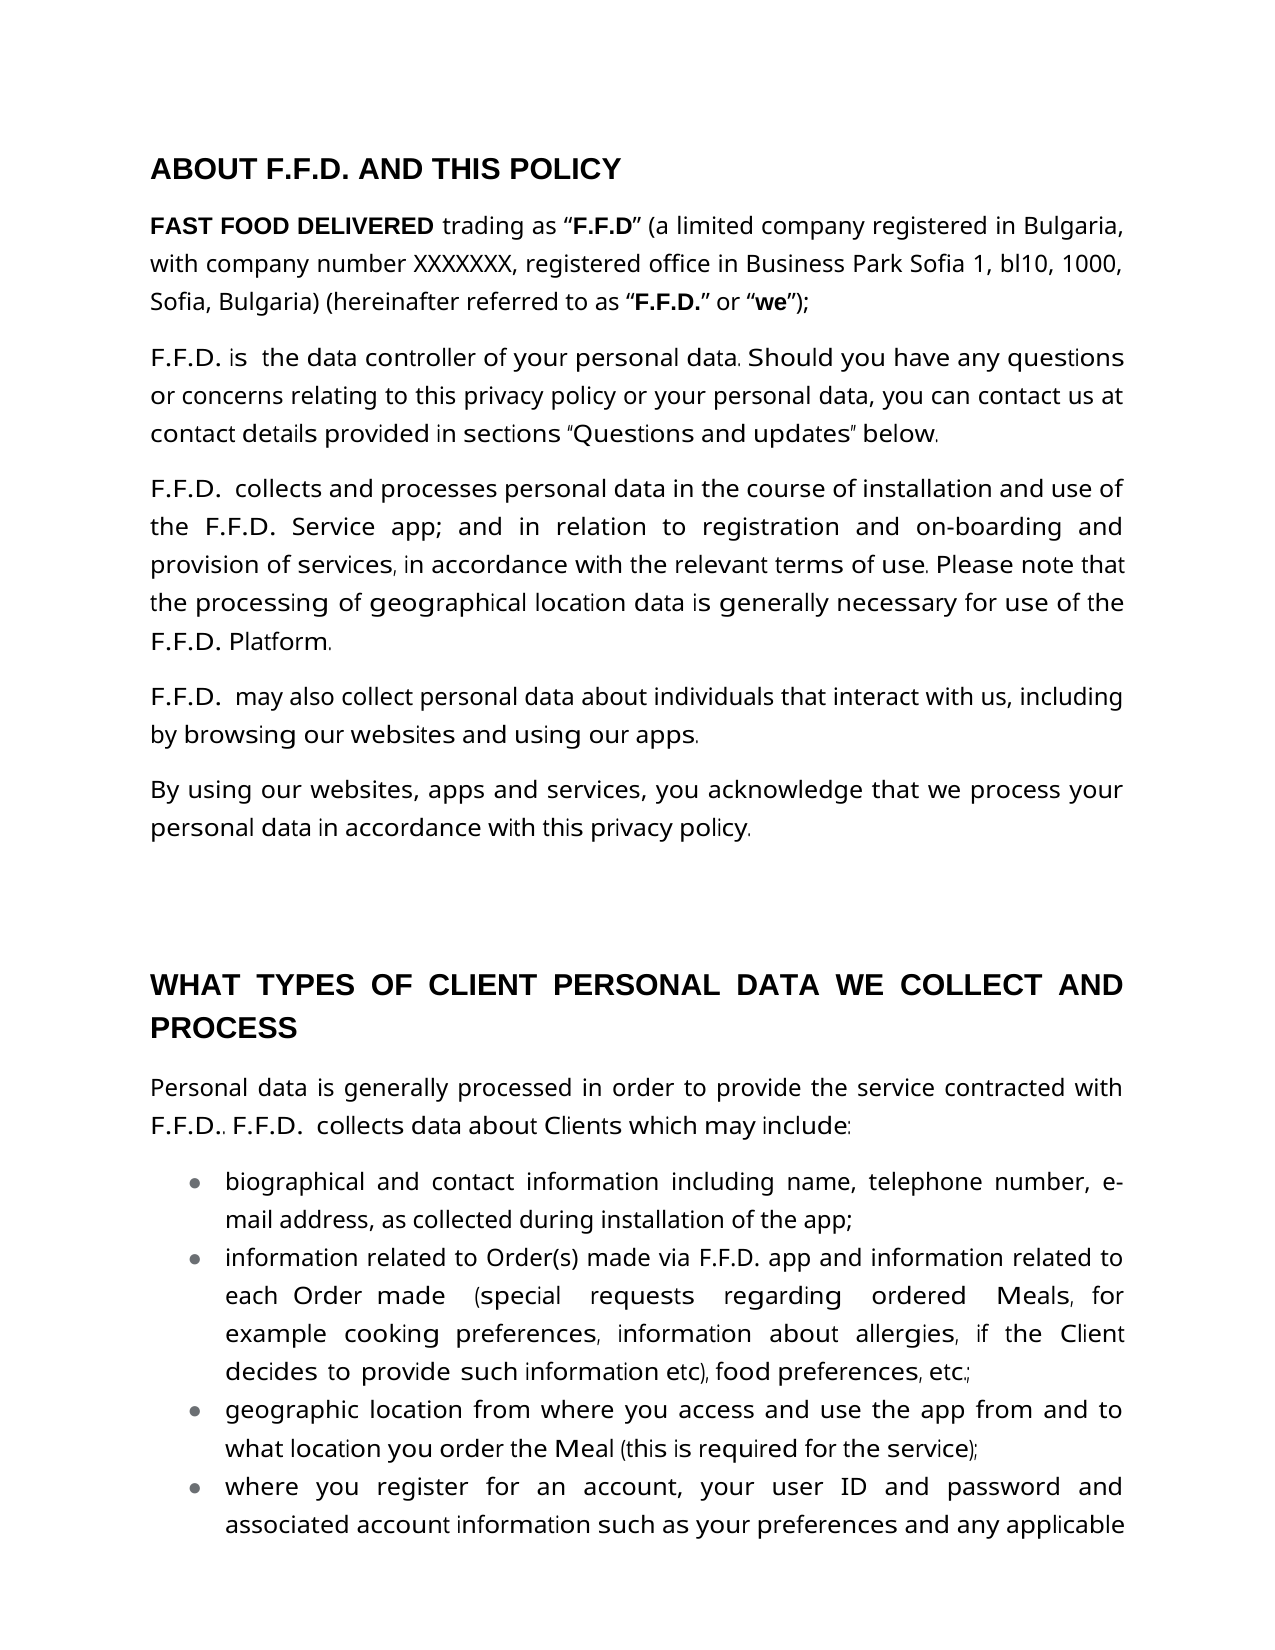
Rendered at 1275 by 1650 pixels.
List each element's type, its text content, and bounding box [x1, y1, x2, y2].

text By using our websites, apps and services, you acknowledge that we process your personal data in accordance with this privacy policy. [150, 773, 1125, 844]
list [187, 1469, 1125, 1540]
list information related to Order(s) made via F.F.D. app and information related to each Order made (special requests regarding ordered Meals, for example cooking preferences, information about allergies, if the Client decides to provide such information etc), food preferences, etc.; [187, 1241, 1125, 1388]
list geographic location from where you access and use the app from and to what location you order the Meal (this is required for the service); [187, 1393, 1125, 1464]
subtitle ABOUT F.F.D. AND THIS POLICY [150, 151, 1135, 186]
list biographical and contact information including name, telephone number, e-mail address, as collected during installation of the app; [187, 1164, 1125, 1235]
text F.F.D. collects and processes personal data in the course of installation and use of the F.F.D. Service app; and in relation to registration and on-boarding and provision of services, in accordance with the relevant terms of use. Please note that the processing of geographical location data is generally necessary for use of the F.F.D. Platform. [150, 472, 1125, 657]
text Personal data is generally processed in order to provide the service contracted with F.F.D.. F.F.D. collects data about Clients which may include: [150, 1071, 1125, 1142]
subtitle WHAT TYPES OF CLIENT PERSONAL DATA WE COLLECT AND PROCESS [150, 967, 1125, 1045]
text FAST FOOD DELIVERED trading as “F.F.D” (a limited company registered in Bulgaria, with company number XXXXXXX, registered office in Business Park Sofia 1, bl10, 1000, Sofia, Bulgaria) (hereinafter referred to as “F.F.D.” or “we”); [150, 209, 1125, 318]
text F.F.D. may also collect personal data about individuals that interact with us, including by browsing our websites and using our apps. [150, 679, 1124, 750]
text F.F.D. is the data controller of your personal data. Should you have any questions or concerns relating to this privacy policy or your personal data, you can contact us at contact details provided in sections “Questions and updates” below. [150, 340, 1125, 449]
